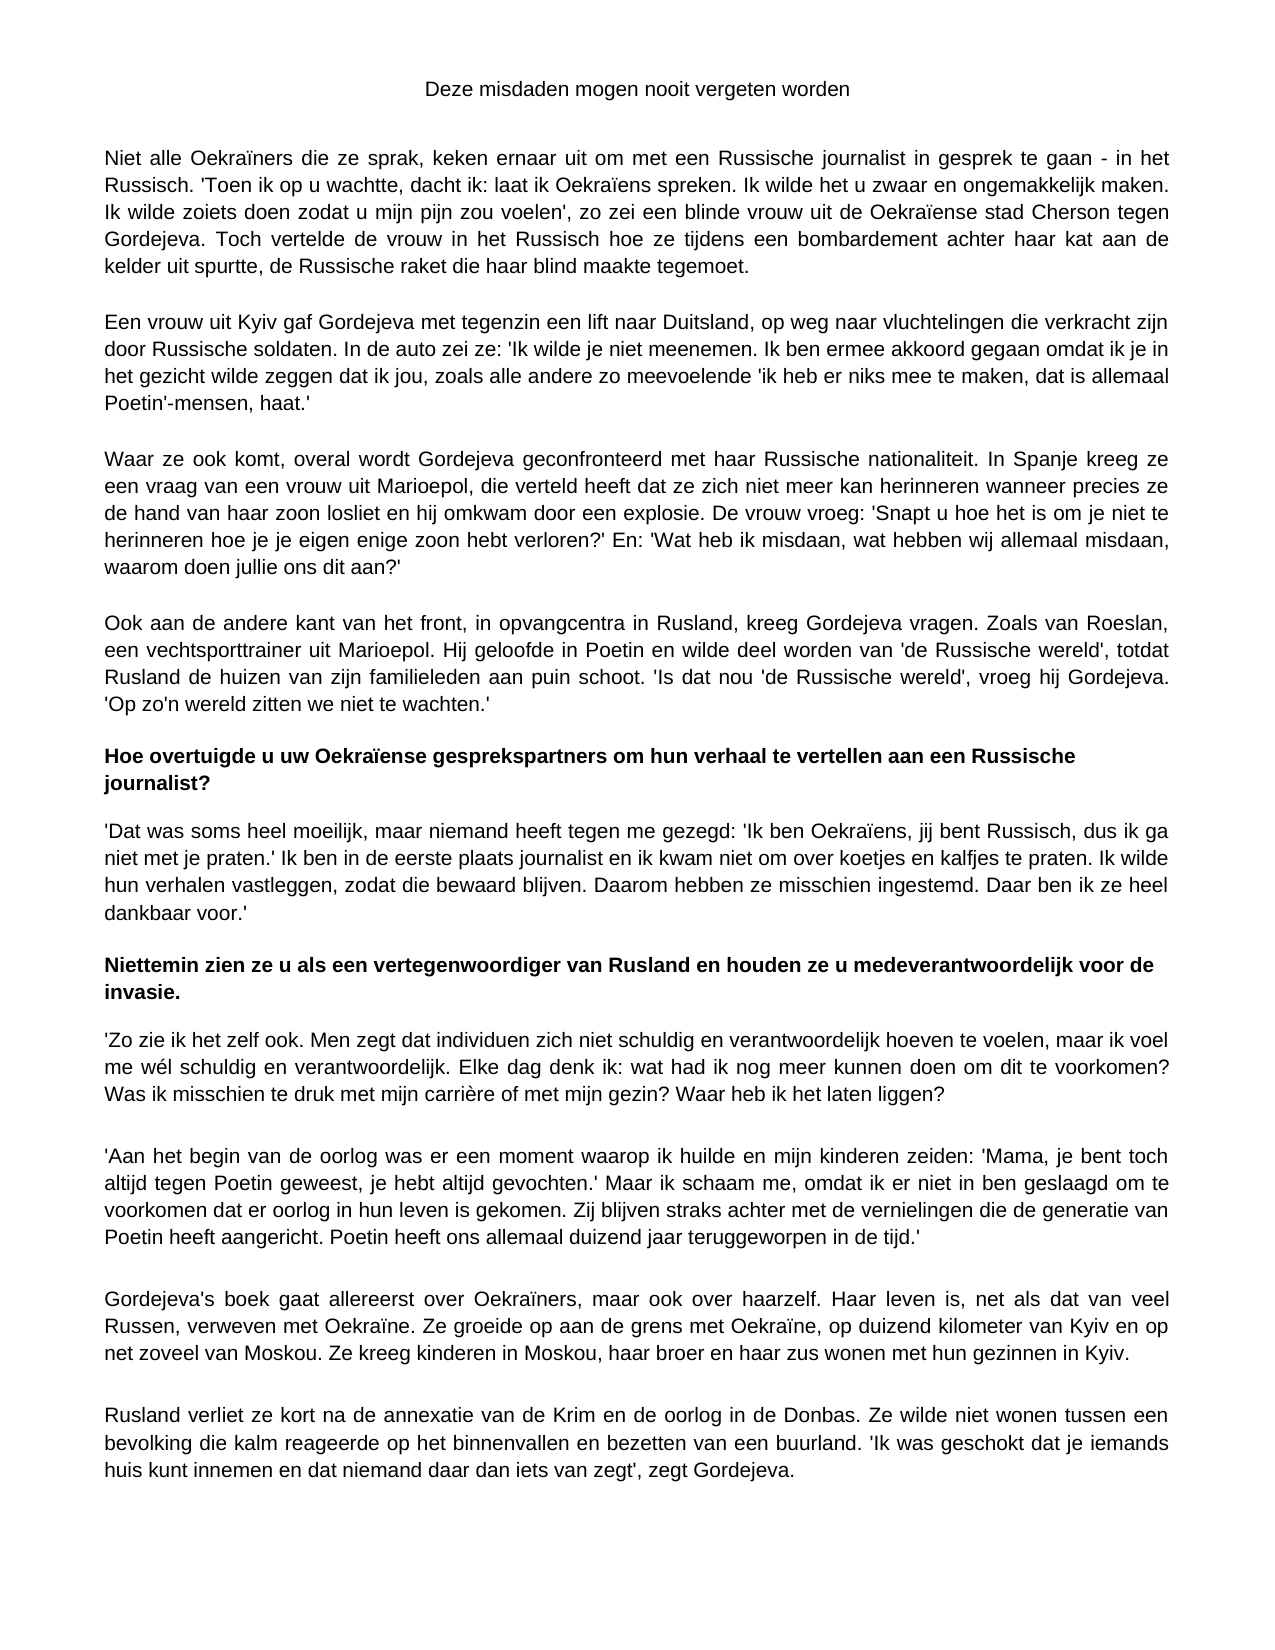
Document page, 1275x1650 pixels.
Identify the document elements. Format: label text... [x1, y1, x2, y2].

text Gordejeva's boek gaat allereerst over Oekraïners, maar ook over haarzelf. Haar leven is, net als dat van veel Russen, verweven met Oekraïne. Ze groeide op aan de grens met Oekraïne, op duizend kilometer van Kyiv en op net zoveel van Moskou. Ze kreeg kinderen in Moskou, haar broer en haar zus wonen met hun gezinnen in Kyiv. [104, 1284, 1171, 1365]
text Niet alle Oekraïners die ze sprak, keken ernaar uit om met een Russische journalist in gesprek te gaan - in het Russisch. 'Toen ik op u wachtte, dacht ik: laat ik Oekraïens spreken. Ik wilde het u zwaar en ongemakkelijk maken. Ik wilde zoiets doen zodat u mijn pijn zou voelen', zo zei een blinde vrouw uit de Oekraïense stad Cherson tegen Gordejeva. Toch vertelde de vrouw in het Russisch hoe ze tijdens een bombardement achter haar kat aan de kelder uit spurtte, de Russische raket die haar blind maakte tegemoet. [104, 142, 1171, 278]
text Een vrouw uit Kyiv gaf Gordejeva met tegenzin een lift naar Duitsland, op weg naar vluchtelingen die verkracht zijn door Russische soldaten. In de auto zei ze: 'Ik wilde je niet meenemen. Ik ben ermee akkoord gegaan omdat ik je in het gezicht wilde zeggen dat ik jou, zoals alle andere zo meevoelende 'ik heb er niks mee te maken, dat is allemaal Poetin'-mensen, haat.' [104, 306, 1171, 415]
text 'Zo zie ik het zelf ook. Men zegt dat individuen zich niet schuldig en verantwoordelijk hoeven te voelen, maar ik voel me wél schuldig en verantwoordelijk. Elke dag denk ik: wat had ik nog meer kunnen doen om dit te voorkomen? Was ik misschien te druk met mijn carrière of met mijn gezin? Waar heb ik het laten liggen? [104, 1024, 1171, 1106]
text 'Dat was soms heel moeilijk, maar niemand heeft tegen me gezegd: 'Ik ben Oekraïens, jij bent Russisch, dus ik ga niet met je praten.' Ik ben in de eerste plaats journalist en ik kwam niet om over koetjes en kalfjes te praten. Ik wilde hun verhalen vastleggen, zodat die bewaard blijven. Daarom hebben ze misschien ingestemd. Daar ben ik ze heel dankbaar voor.' [104, 816, 1171, 924]
text Niettemin zien ze u als een vertegenwoordiger van Rusland en houden ze u medeverantwoordelijk voor de invasie. [104, 949, 1171, 1003]
text Ook aan de andere kant van het front, in opvangcentra in Rusland, kreeg Gordejeva vragen. Zoals van Roeslan, een vechtsporttrainer uit Marioepol. Hij geloofde in Poetin en wilde deel worden van 'de Russische wereld', totdat Rusland de huizen van zijn familieleden aan puin schoot. 'Is dat nou 'de Russische wereld', vroeg hij Gordejeva. 'Op zo'n wereld zitten we niet te wachten.' [104, 608, 1171, 716]
text Rusland verliet ze kort na de annexatie van de Krim en de oorlog in de Donbas. Ze wilde niet wonen tussen een bevolking die kalm reageerde op het binnenvallen en bezetten van een buurland. 'Ik was geschokt dat je iemands huis kunt innemen en dat niemand daar dan iets van zegt', zegt Gordejeva. [104, 1400, 1171, 1481]
text Hoe overtuigde u uw Oekraïense gesprekspartners om hun verhaal te vertellen aan een Russische journalist? [104, 741, 1171, 795]
text Waar ze ook komt, overal wordt Gordejeva geconfronteerd met haar Russische nationaliteit. In Spanje kreeg ze een vraag van een vrouw uit Marioepol, die verteld heeft dat ze zich niet meer kan herinneren wanneer precies ze de hand van haar zoon losliet en hij omkwam door een explosie. De vrouw vroeg: 'Snapt u hoe het is om je niet te herinneren hoe je je eigen enige zoon hebt verloren?' En: 'Wat heb ik misdaan, wat hebben wij allemaal misdaan, waarom doen jullie ons dit aan?' [104, 443, 1171, 579]
text 'Aan het begin van de oorlog was er een moment waarop ik huilde en mijn kinderen zeiden: 'Mama, je bent toch altijd tegen Poetin geweest, je hebt altijd gevochten.' Maar ik schaam me, omdat ik er niet in ben geslaagd om te voorkomen dat er oorlog in hun leven is gekomen. Zij blijven straks achter met de vernielingen die de generatie van Poetin heeft aangericht. Poetin heeft ons allemaal duizend jaar teruggeworpen in de tijd.' [104, 1141, 1171, 1249]
